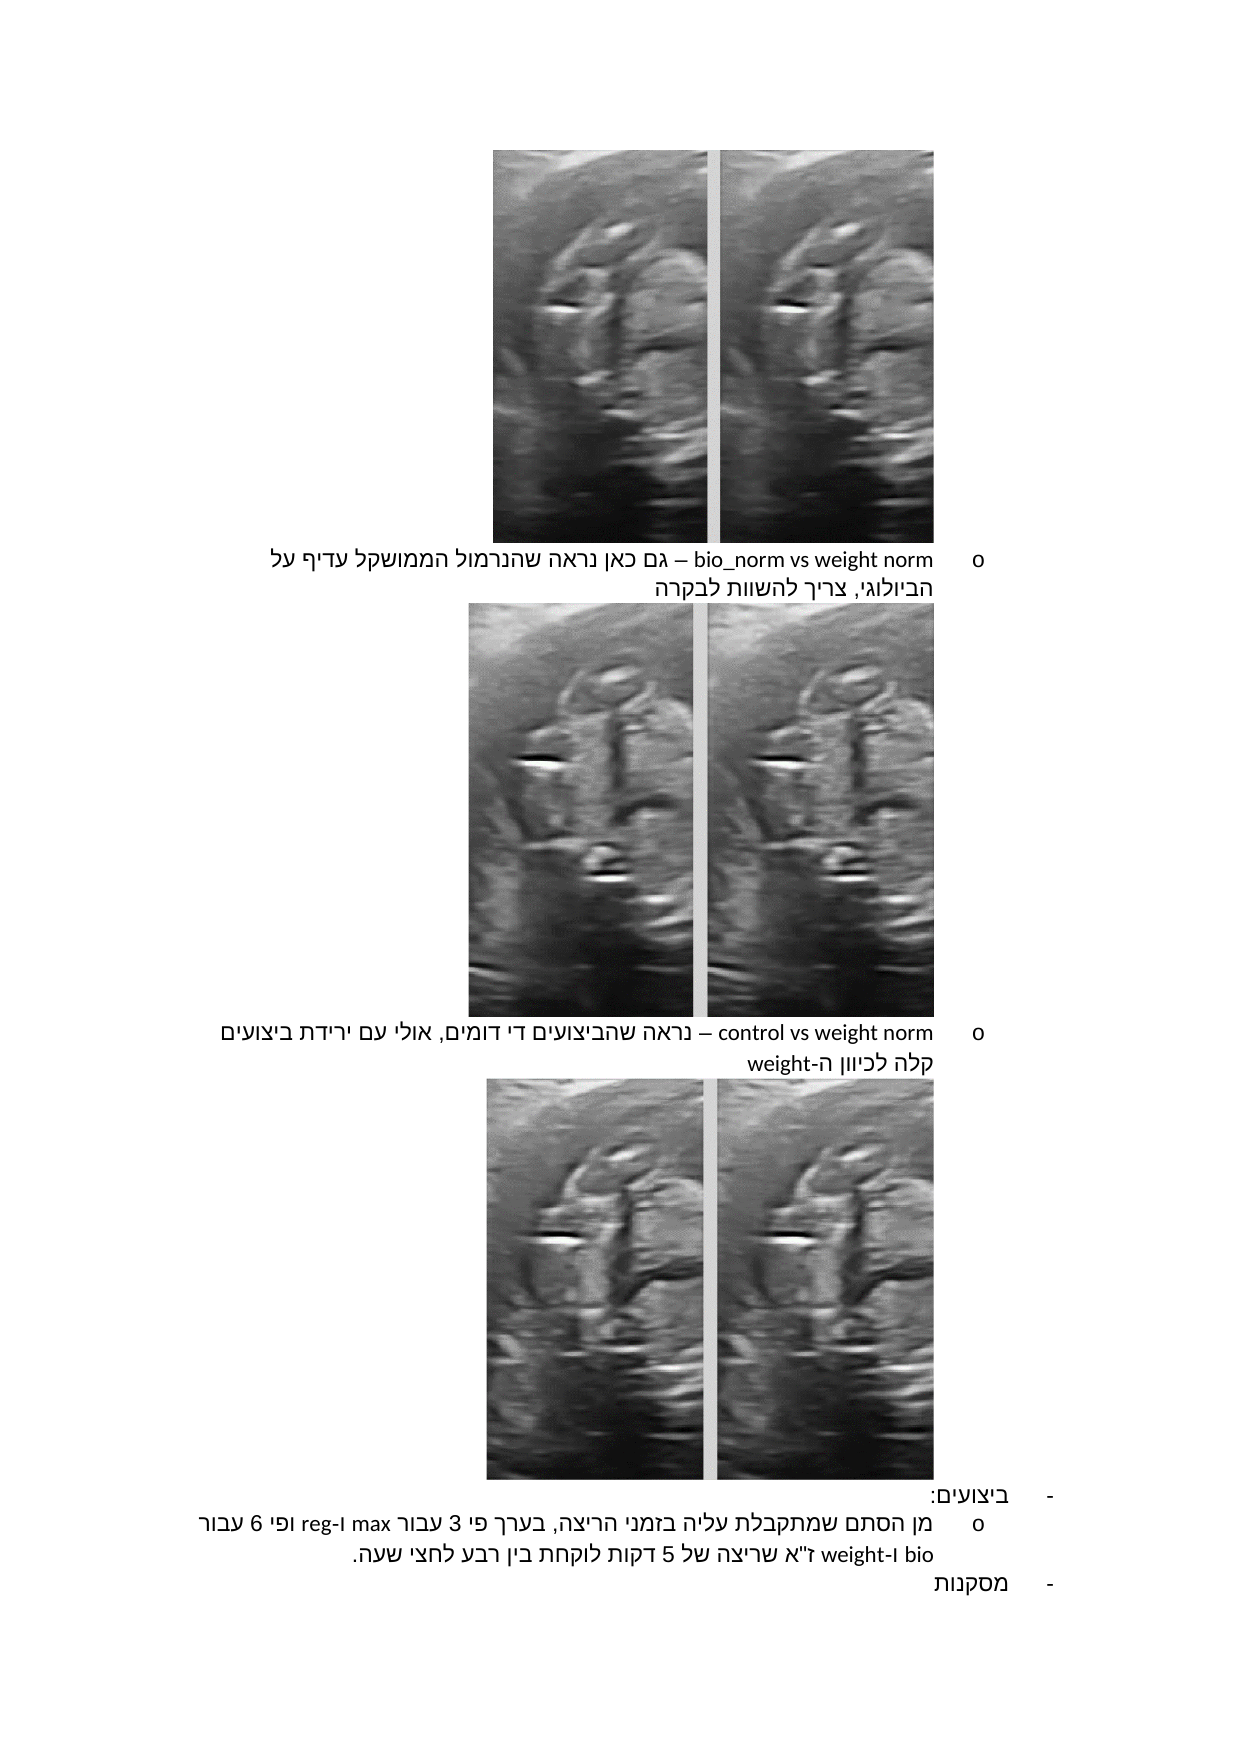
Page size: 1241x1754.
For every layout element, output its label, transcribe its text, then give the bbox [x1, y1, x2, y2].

list ביצועים: [187, 1482, 1046, 1508]
list מן הסתם שמתקבלת עליה בזמני הריצה, בערך פי 3 עבור max ו-reg ופי 6 עבור bio ו-weight ז"א שריצה של 5 דקות לוקחת בין רבע לחצי שעה. [187, 1509, 971, 1568]
picture [493, 150, 934, 543]
picture [468, 603, 934, 1017]
picture [486, 1078, 934, 1480]
list control vs weight norm – נראה שהביצועים די דומים, אולי עם ירידת ביצועים קלה לכיוון ה-weight [187, 1018, 971, 1077]
list מסקנות [187, 1570, 1046, 1596]
